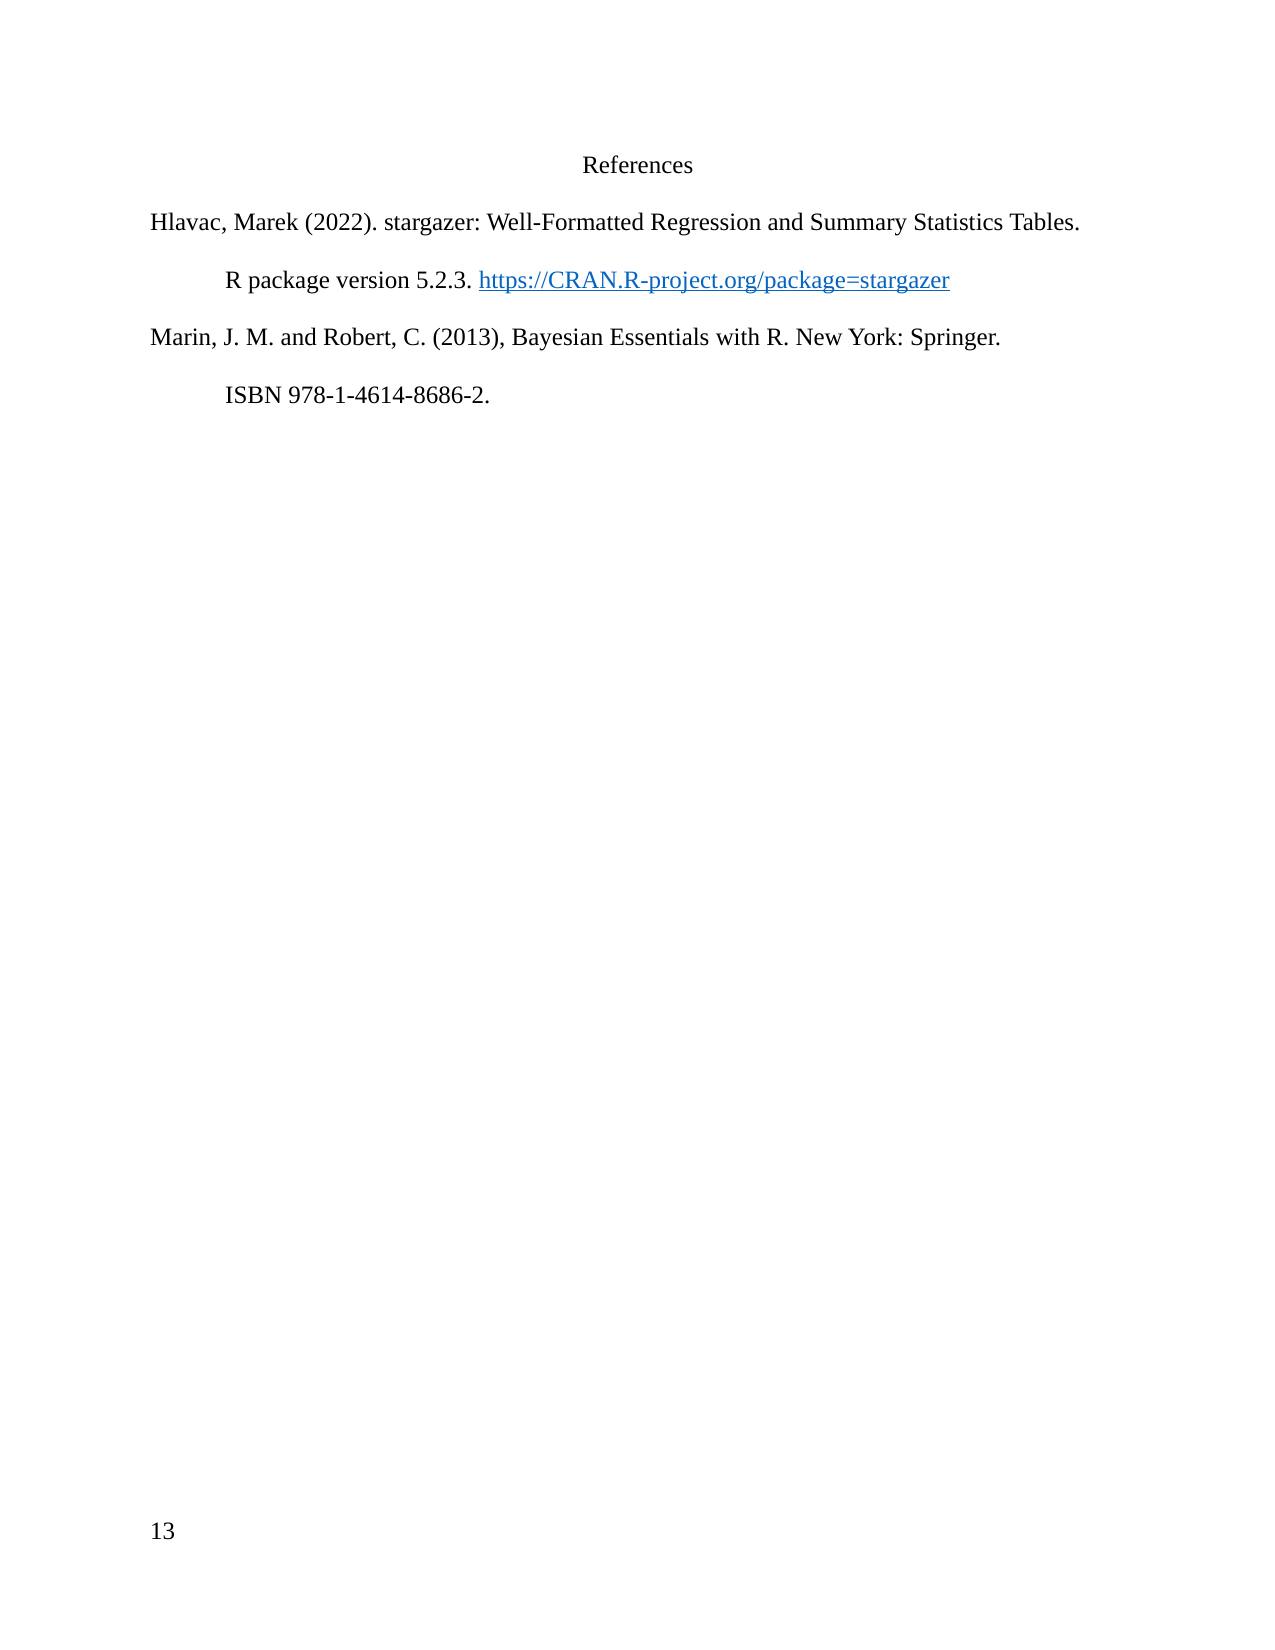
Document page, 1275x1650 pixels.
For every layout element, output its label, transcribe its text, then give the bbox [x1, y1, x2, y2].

text R package version 5.2.3. https://CRAN.R-project.org/package=stargazer [150, 265, 1125, 294]
text ISBN 978-1-4614-8686-2. [150, 380, 1125, 409]
text References [150, 150, 1125, 179]
text Hlavac, Marek (2022). stargazer: Well-Formatted Regression and Summary Statistics Tables. [150, 207, 1125, 236]
text Marin, J. M. and Robert, C. (2013), Bayesian Essentials with R. New York: Springer. [150, 322, 1125, 351]
